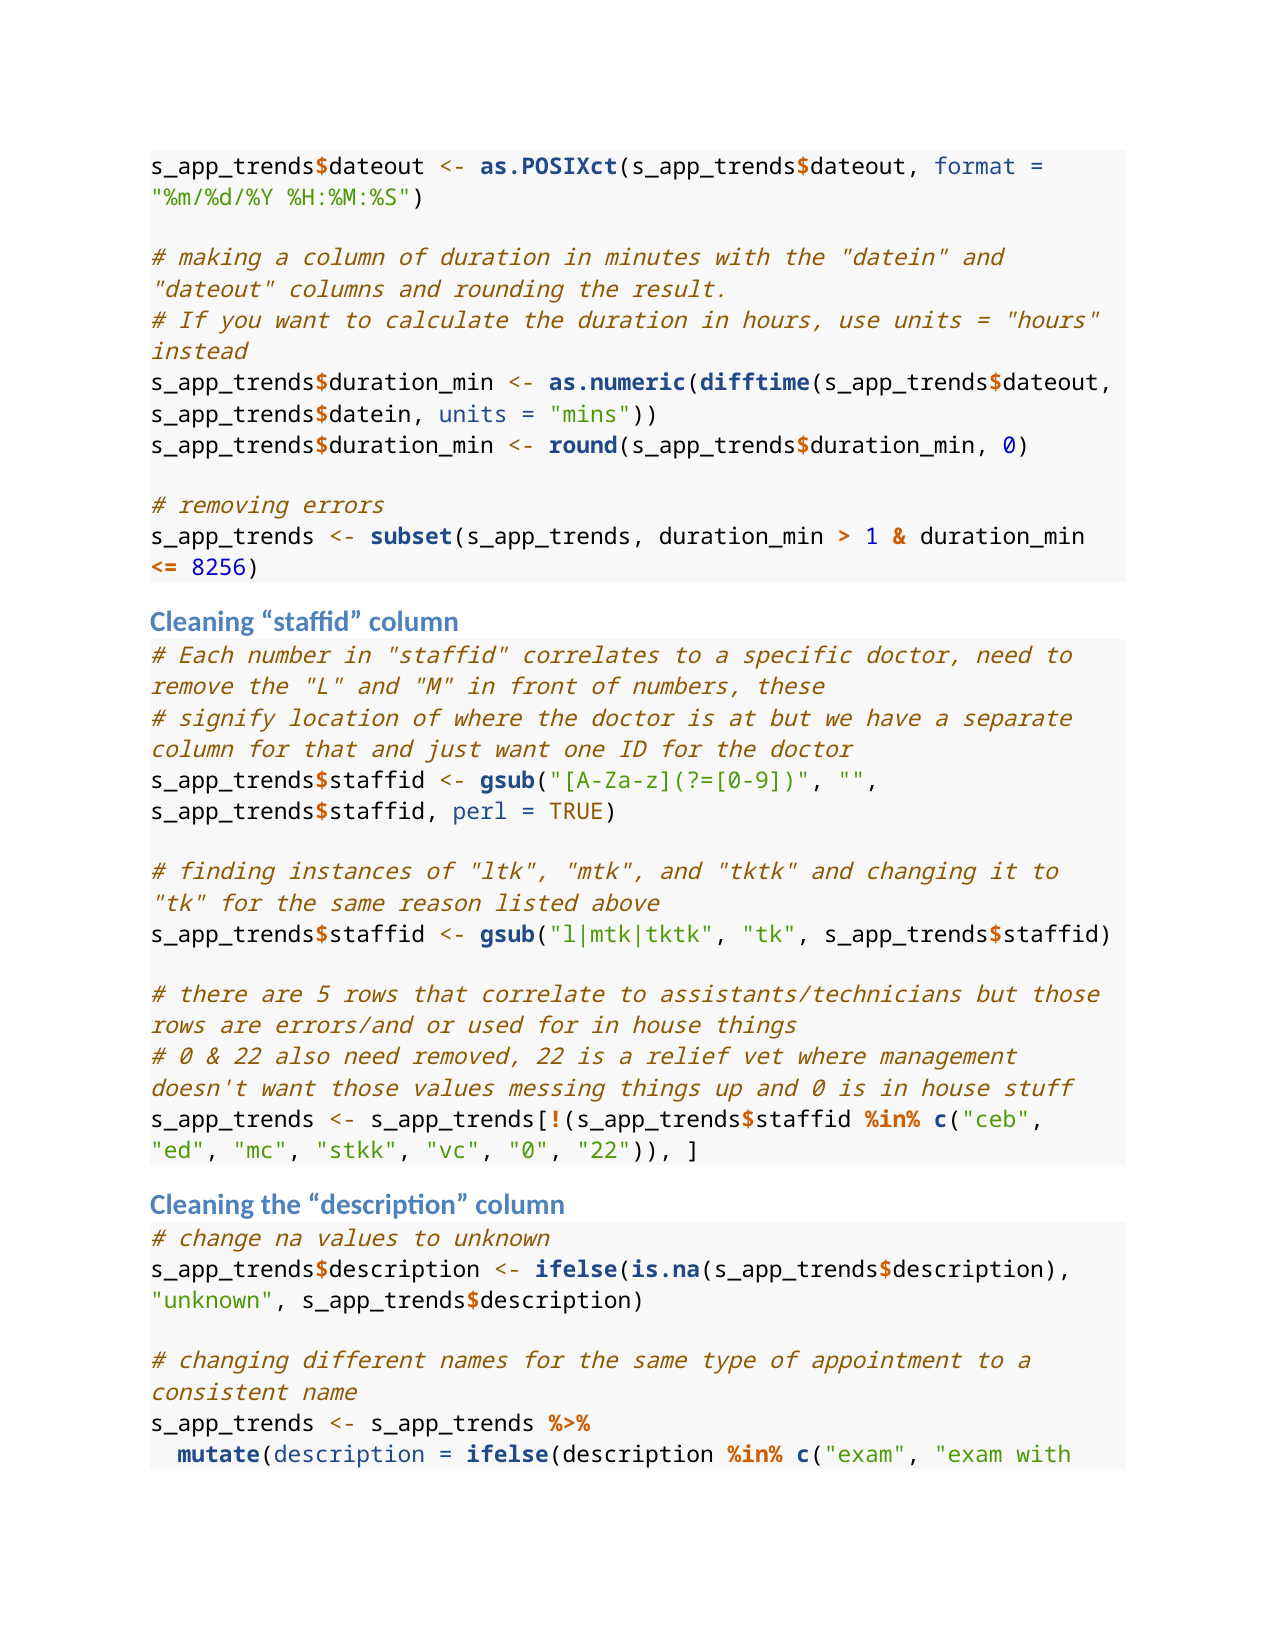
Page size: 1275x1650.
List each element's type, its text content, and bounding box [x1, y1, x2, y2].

text # Each number in "staffid" correlates to a specific doctor, need to remove the "L" and "M" in front of numbers, these # signify location of where the doctor is at but we have a separate column for that and just want one ID for the doctor s_app_trends$staffid <- gsub("[A-Za-z](?=[0-9])", "", s_app_trends$staffid, perl = TRUE) # finding instances of "ltk", "mtk", and "tktk" and changing it to "tk" for the same reason listed above s_app_trends$staffid <- gsub("l|mtk|tktk", "tk", s_app_trends$staffid) # there are 5 rows that correlate to assistants/technicians but those rows are errors/and or used for in house things # 0 & 22 also need removed, 22 is a relief vet where management doesn't want those values messing things up and 0 is in house stuff s_app_trends <- s_app_trends[!(s_app_trends$staffid %in% c("ceb", "ed", "mc", "stkk", "vc", "0", "22")), ] [150, 639, 1125, 1165]
subtitle Cleaning the “description” column [150, 1186, 1125, 1222]
subtitle Cleaning “staffid” column [150, 603, 1125, 639]
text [150, 1222, 1125, 1469]
